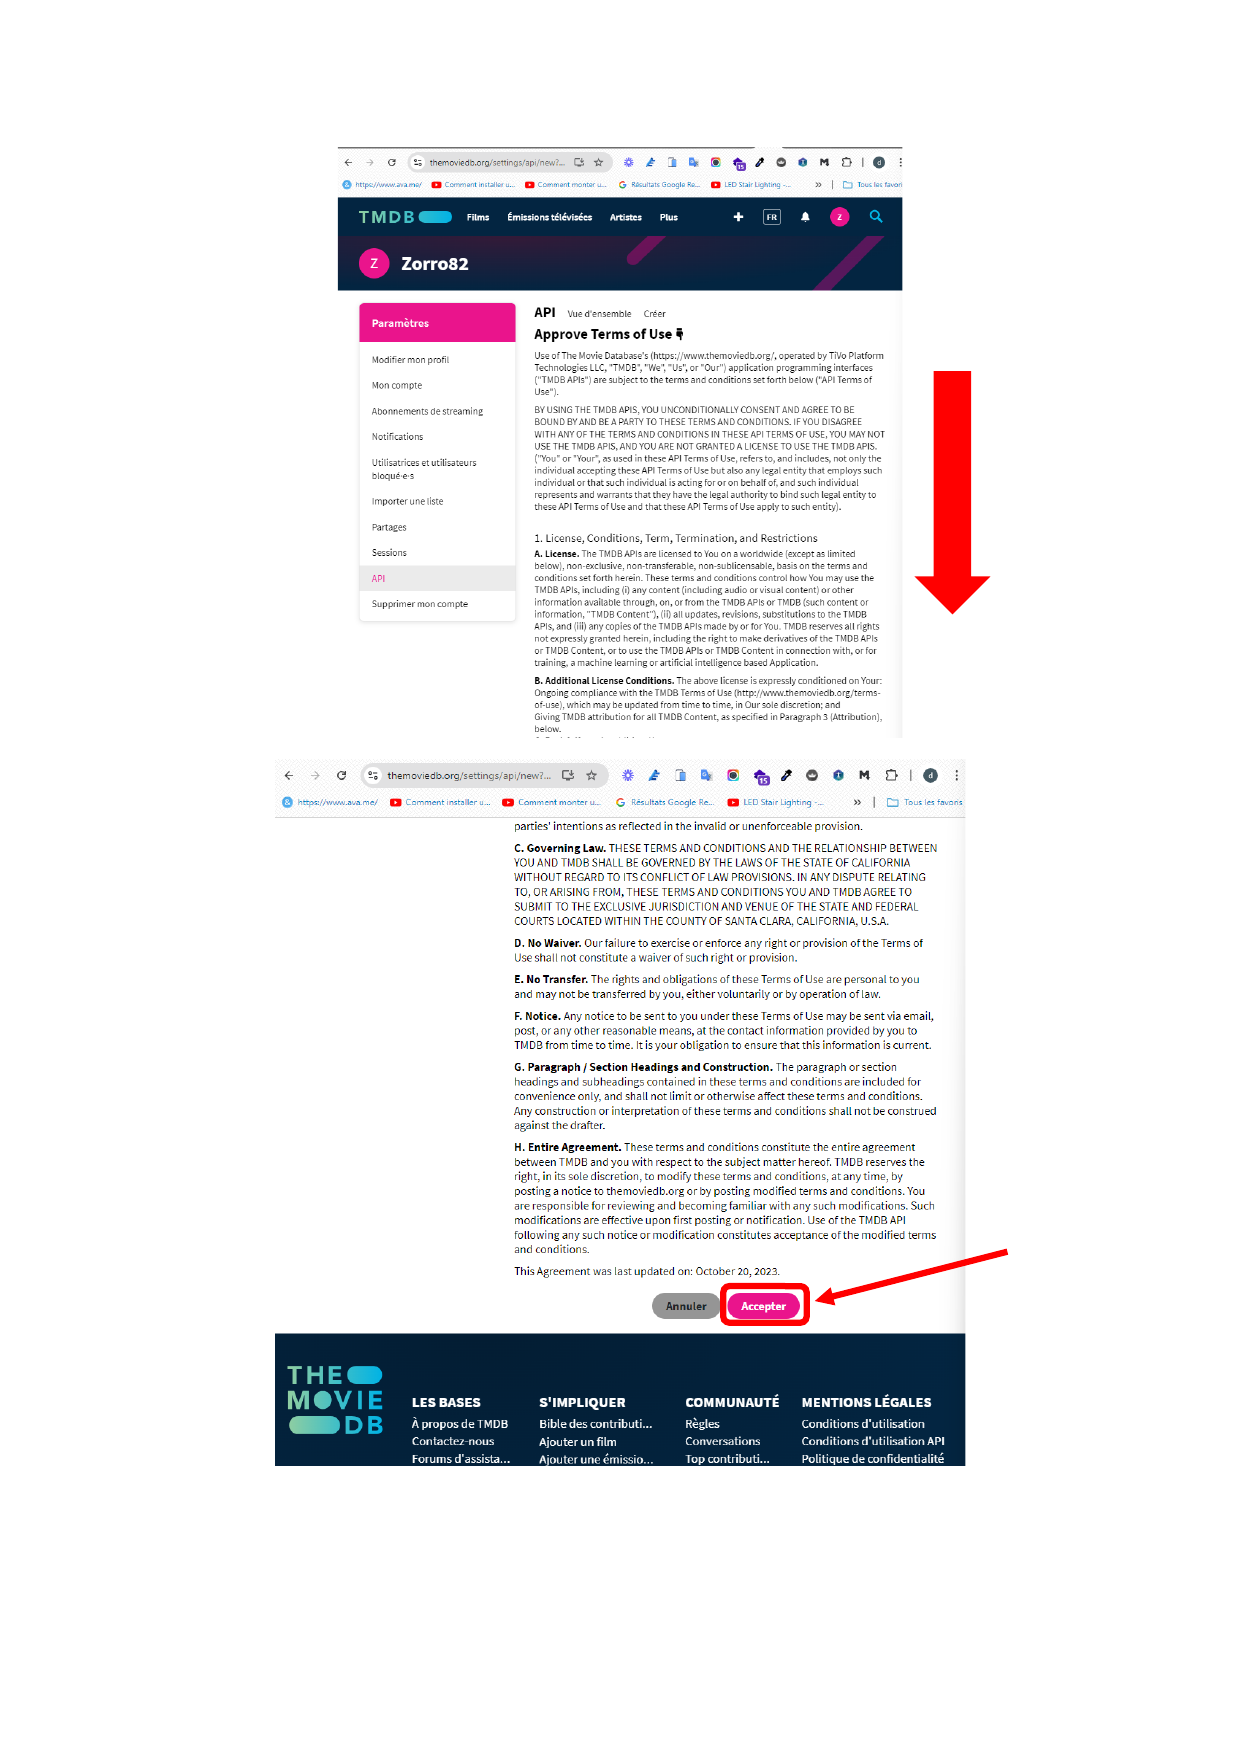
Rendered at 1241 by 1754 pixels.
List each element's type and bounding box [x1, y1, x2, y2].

picture [337, 147, 903, 738]
picture [275, 759, 966, 1466]
